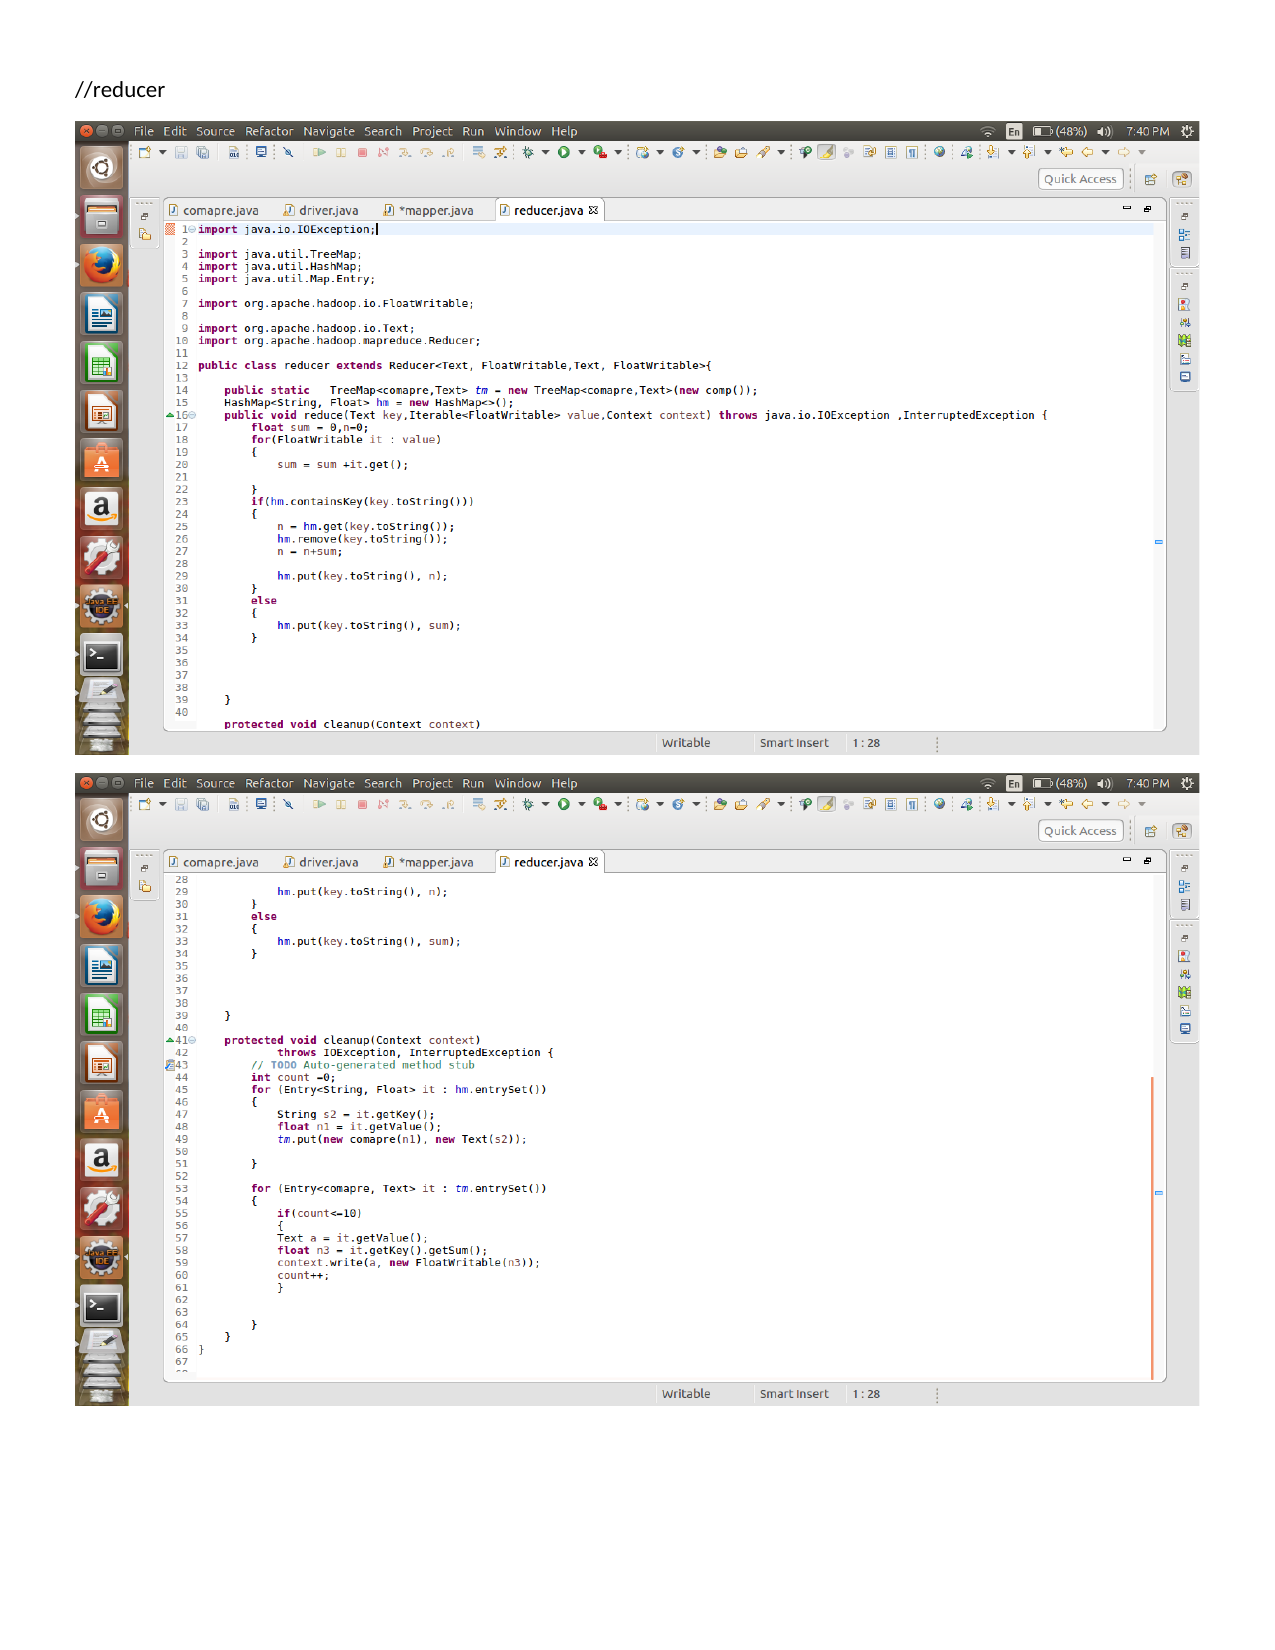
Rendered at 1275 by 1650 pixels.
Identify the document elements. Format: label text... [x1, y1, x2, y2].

text //reducer [75, 75, 1200, 103]
picture [75, 121, 1200, 755]
picture [75, 773, 1200, 1406]
